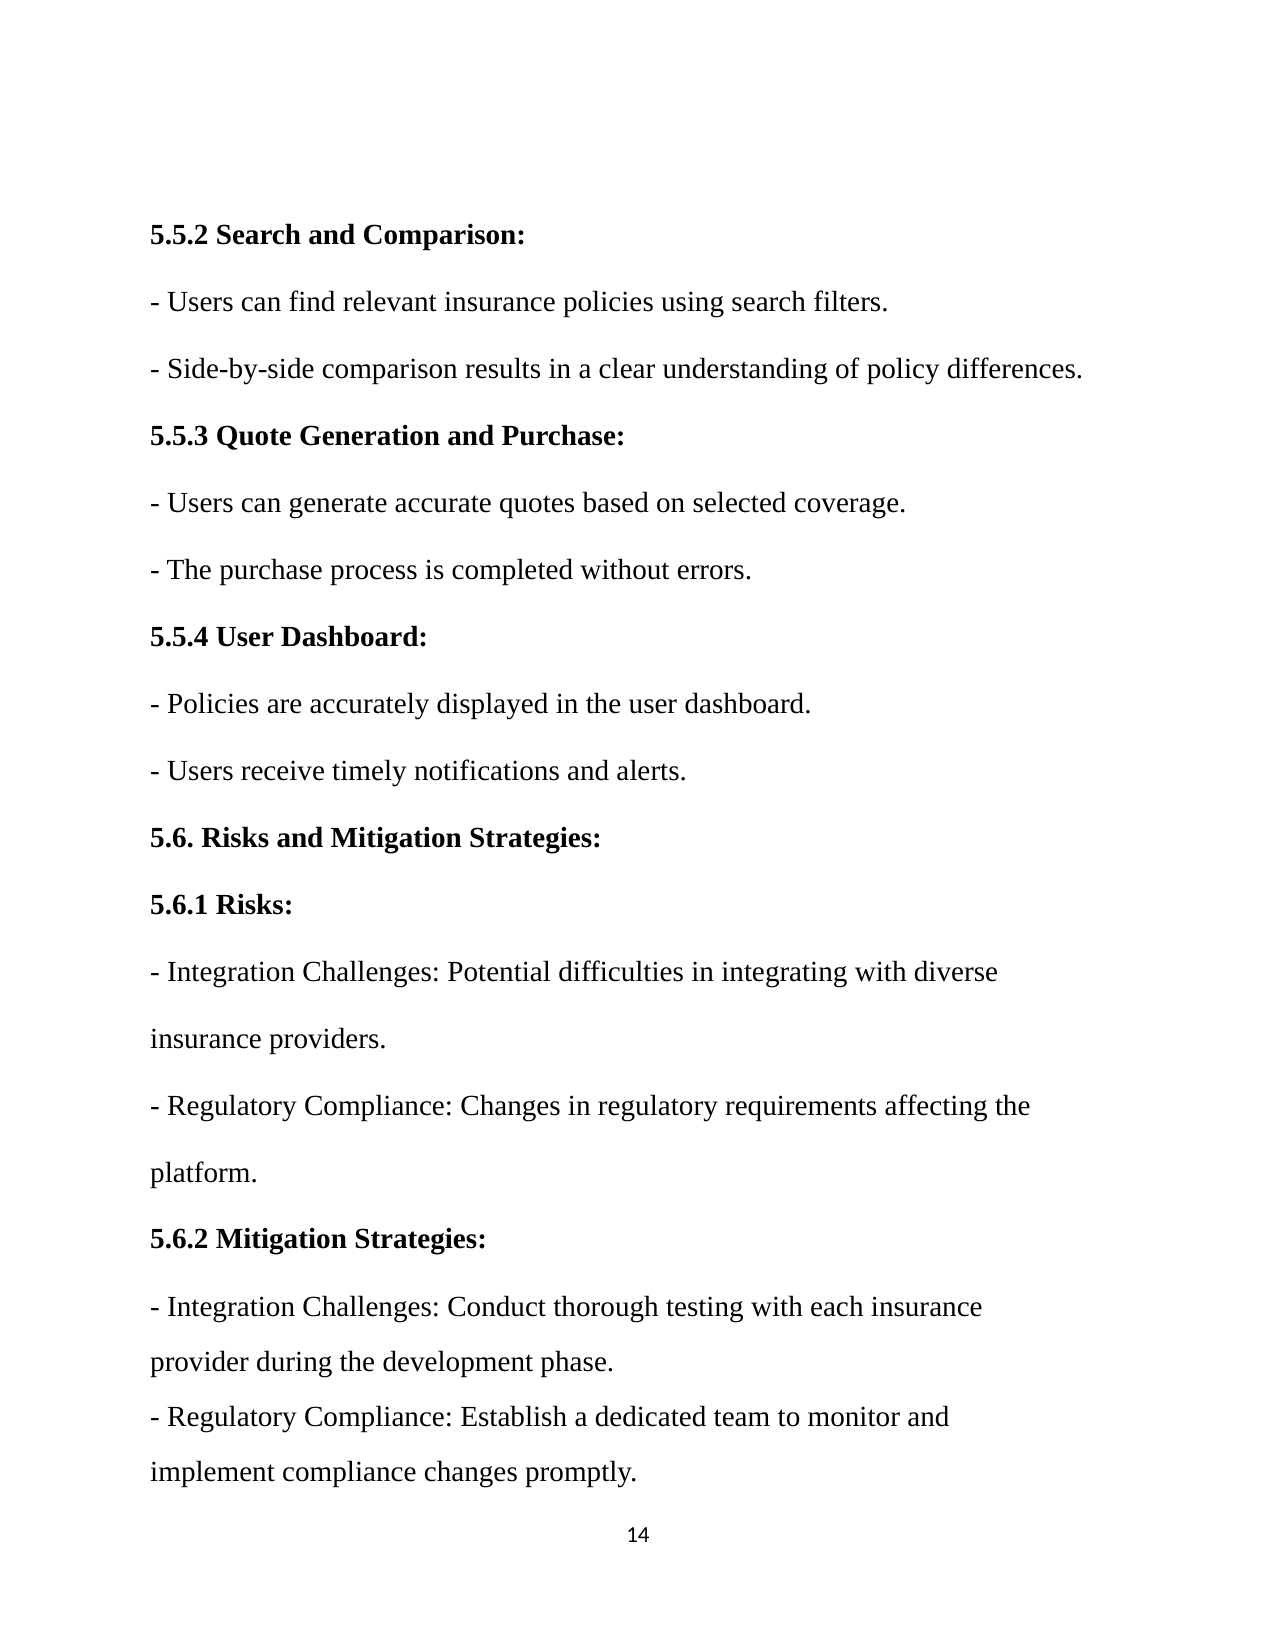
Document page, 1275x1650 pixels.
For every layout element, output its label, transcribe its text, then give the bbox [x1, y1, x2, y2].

text - The purchase process is completed without errors. [150, 552, 1125, 585]
text 5.6.1 Risks: [150, 887, 1125, 920]
text - Regulatory Compliance: Establish a dedicated team to monitor and [150, 1399, 1125, 1433]
text platform. [150, 1155, 1125, 1188]
text - Users can generate accurate quotes based on selected coverage. [150, 485, 1125, 518]
text insurance providers. [150, 1021, 1125, 1054]
text 5.5.3 Quote Generation and Purchase: [150, 418, 1125, 451]
text 5.5.4 User Dashboard: [150, 619, 1125, 652]
text - Side-by-side comparison results in a clear understanding of policy differences. [150, 351, 1125, 384]
text - Policies are accurately displayed in the user dashboard. [150, 686, 1125, 719]
text 5.6. Risks and Mitigation Strategies: [150, 820, 1125, 853]
text - Users receive timely notifications and alerts. [150, 753, 1125, 786]
text implement compliance changes promptly. [150, 1454, 1125, 1488]
text - Regulatory Compliance: Changes in regulatory requirements affecting the [150, 1088, 1125, 1121]
text 5.6.2 Mitigation Strategies: [150, 1222, 1125, 1255]
text - Integration Challenges: Potential difficulties in integrating with diverse [150, 954, 1125, 987]
text - Integration Challenges: Conduct thorough testing with each insurance [150, 1289, 1125, 1322]
text provider during the development phase. [150, 1344, 1125, 1377]
text 5.5.2 Search and Comparison: [150, 217, 1125, 251]
text - Users can find relevant insurance policies using search filters. [150, 284, 1125, 317]
